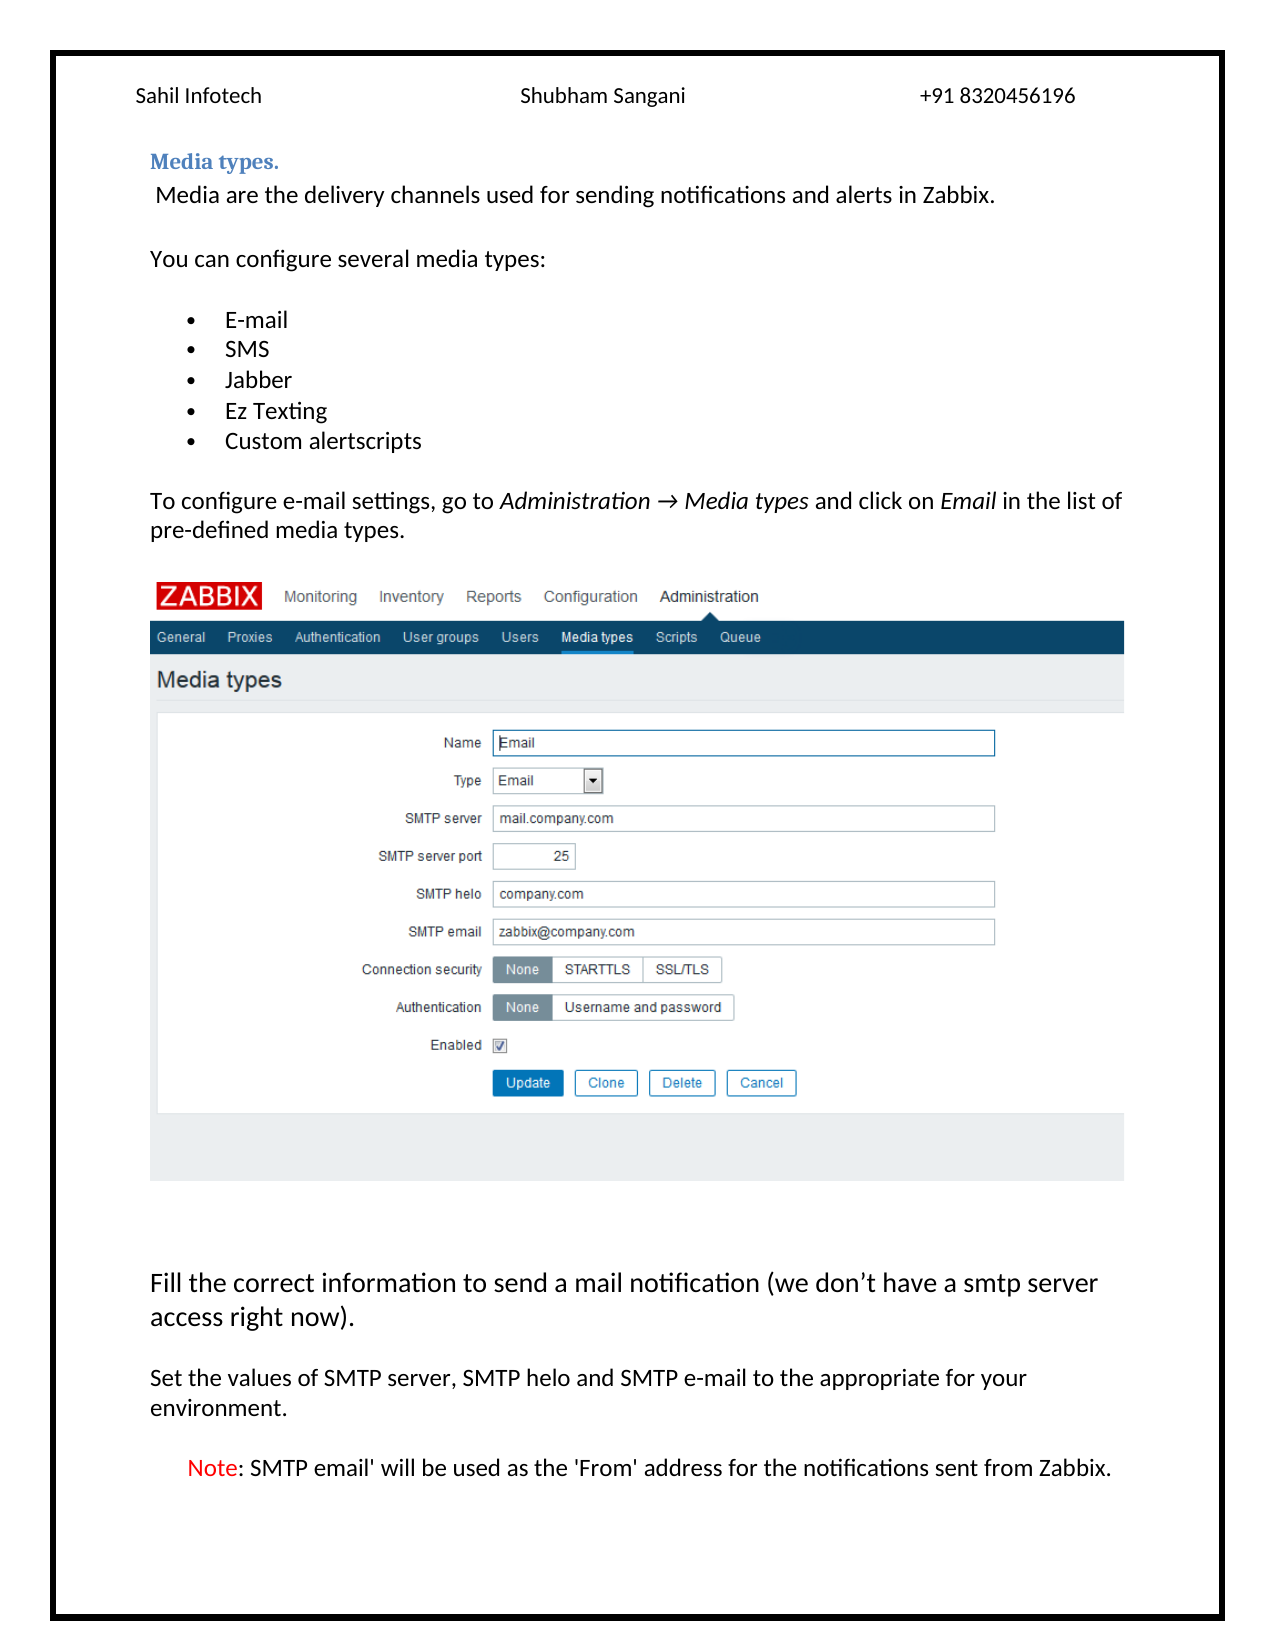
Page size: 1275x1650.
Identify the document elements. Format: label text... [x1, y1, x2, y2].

list Custom alertscripts [187, 425, 1210, 456]
text Media types. [150, 149, 1210, 175]
text Set the values of SMTP server, SMTP helo and SMTP e-mail to the appropriate for your environment. [150, 1363, 1030, 1423]
text To configure e-mail settings, go to Administration → Media types and click on Email in the list of pre-defined media types. [150, 485, 1124, 545]
list E-mail [187, 308, 1210, 334]
list Jabber [187, 364, 1210, 395]
subtitle Fill the correct information to send a mail notification (we don’t have a smtp server access right now). [150, 1266, 1102, 1333]
text Media are the delivery channels used for sending notifications and alerts in Zabbix. You can configure several media types: [150, 179, 1013, 274]
list SMS [187, 334, 1210, 364]
list Ez Texting [187, 395, 1210, 425]
picture [150, 582, 1125, 1181]
text Note: SMTP email' will be used as the 'From' address for the notifications sent from Zabbix. [187, 1452, 1210, 1483]
